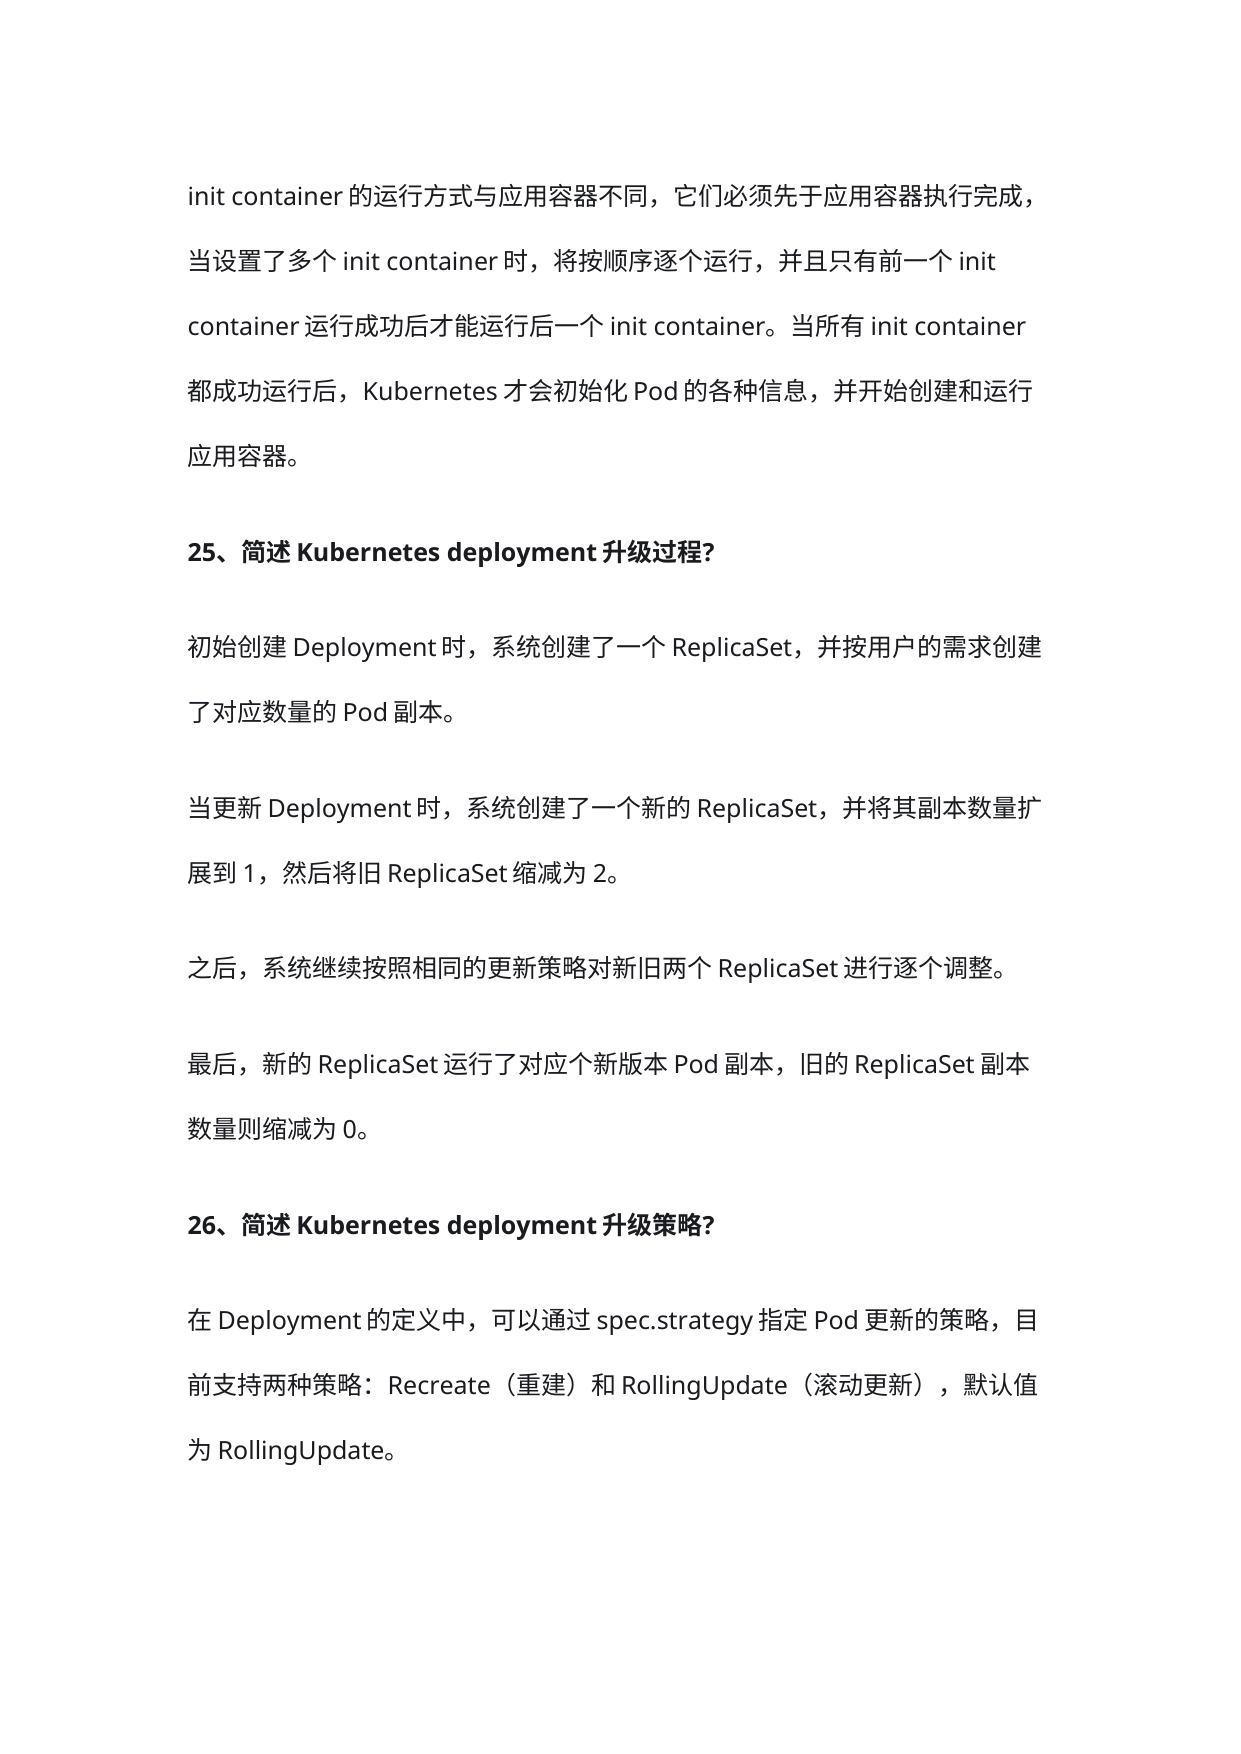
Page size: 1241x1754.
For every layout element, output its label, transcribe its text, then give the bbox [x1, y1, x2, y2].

text 初始创建Deployment时，系统创建了一个ReplicaSet，并按用户的需求创建了对应数量的Pod副本。 [187, 613, 1053, 743]
text 当更新Deployment时，系统创建了一个新的ReplicaSet，并将其副本数量扩展到1，然后将旧ReplicaSet缩减为2。 [187, 774, 1053, 904]
text 最后，新的ReplicaSet运行了对应个新版本Pod副本，旧的ReplicaSet副本数量则缩减为0。 [187, 1030, 1053, 1160]
subtitle 26、简述Kubernetes deployment升级策略? [187, 1191, 1053, 1256]
text 在Deployment的定义中，可以通过spec.strategy指定Pod更新的策略，目前支持两种策略：Recreate（重建）和RollingUpdate（滚动更新），默认值为RollingUpdate。 [187, 1286, 1053, 1481]
subtitle 25、简述Kubernetes deployment升级过程? [187, 518, 1053, 583]
text init container的运行方式与应用容器不同，它们必须先于应用容器执行完成，当设置了多个init container时，将按顺序逐个运行，并且只有前一个init container运行成功后才能运行后一个init container。当所有init container都成功运行后，Kubernetes才会初始化Pod的各种信息，并开始创建和运行应用容器。 [187, 162, 1053, 487]
text 之后，系统继续按照相同的更新策略对新旧两个ReplicaSet进行逐个调整。 [187, 934, 1053, 999]
